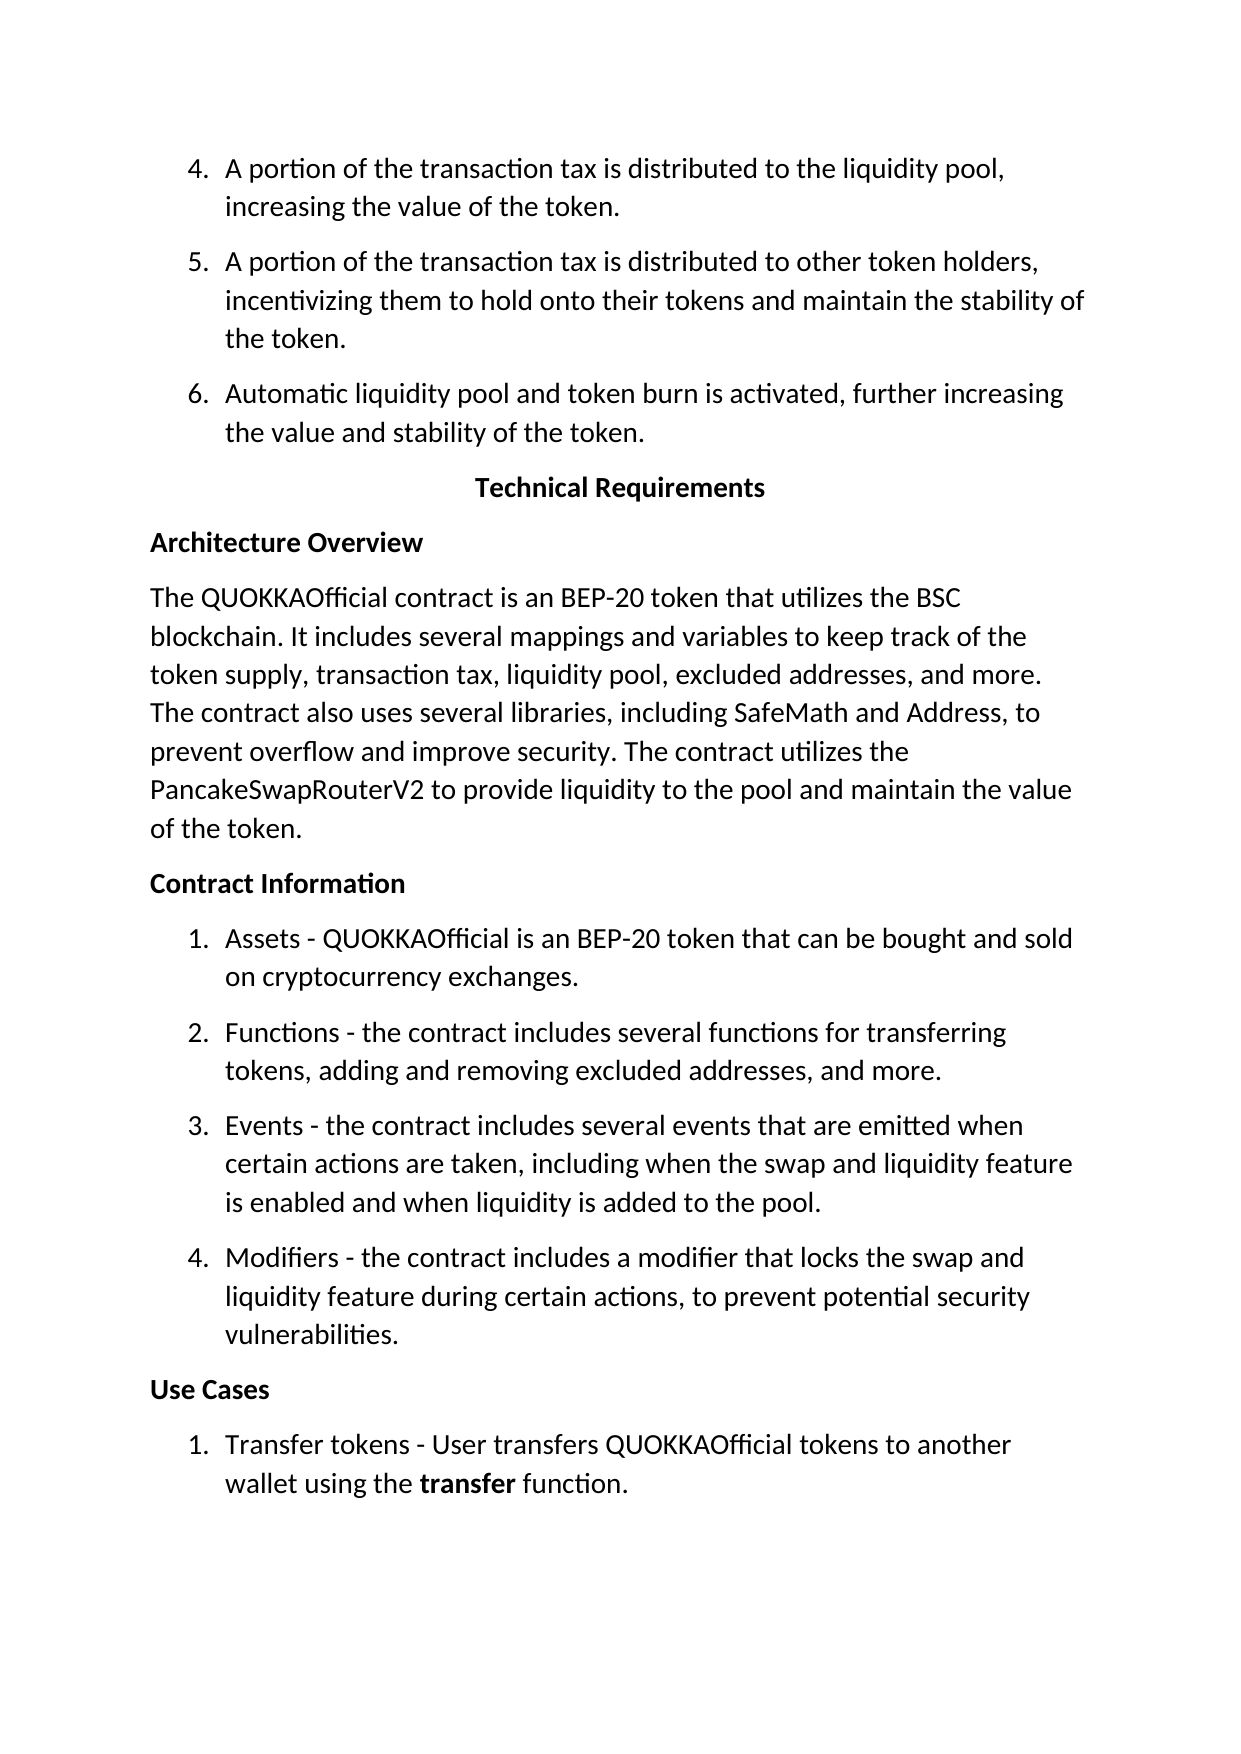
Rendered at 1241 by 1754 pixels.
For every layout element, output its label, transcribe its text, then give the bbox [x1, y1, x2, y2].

list Transfer tokens - User transfers QUOKKAOfficial tokens to another wallet using the transfer function. [187, 1426, 1090, 1500]
list Automatic liquidity pool and token burn is activated, further increasing the value and stability of the token. [187, 376, 1090, 449]
text The QUOKKAOfficial contract is an BEP-20 token that utilizes the BSC blockchain. It includes several mappings and variables to keep track of the token supply, transaction tax, liquidity pool, excluded addresses, and more. The contract also uses several libraries, including SafeMath and Address, to prevent overflow and improve security. The contract utilizes the PancakeSwapRouterV2 to provide liquidity to the pool and maintain the value of the token. [150, 579, 1090, 846]
list Events - the contract includes several events that are emitted when certain actions are taken, including when the swap and liquidity feature is enabled and when liquidity is added to the pool. [187, 1107, 1090, 1220]
list A portion of the transaction tax is distributed to the liquidity pool, increasing the value of the token. [187, 150, 1090, 224]
text Contract Information [150, 865, 1090, 901]
text Technical Requirements [150, 469, 1090, 505]
text Architecture Overview [150, 524, 1090, 560]
list Functions - the contract includes several functions for transferring tokens, adding and removing excluded addresses, and more. [187, 1014, 1090, 1088]
list A portion of the transaction tax is distributed to other token holders, incentivizing them to hold onto their tokens and maintain the stability of the token. [187, 243, 1090, 356]
list Modifiers - the contract includes a modifier that locks the swap and liquidity feature during certain actions, to prevent potential security vulnerabilities. [187, 1239, 1090, 1352]
list Assets - QUOKKAOfficial is an BEP-20 token that can be bought and sold on cryptocurrency exchanges. [187, 920, 1090, 994]
text Use Cases [150, 1371, 1090, 1407]
